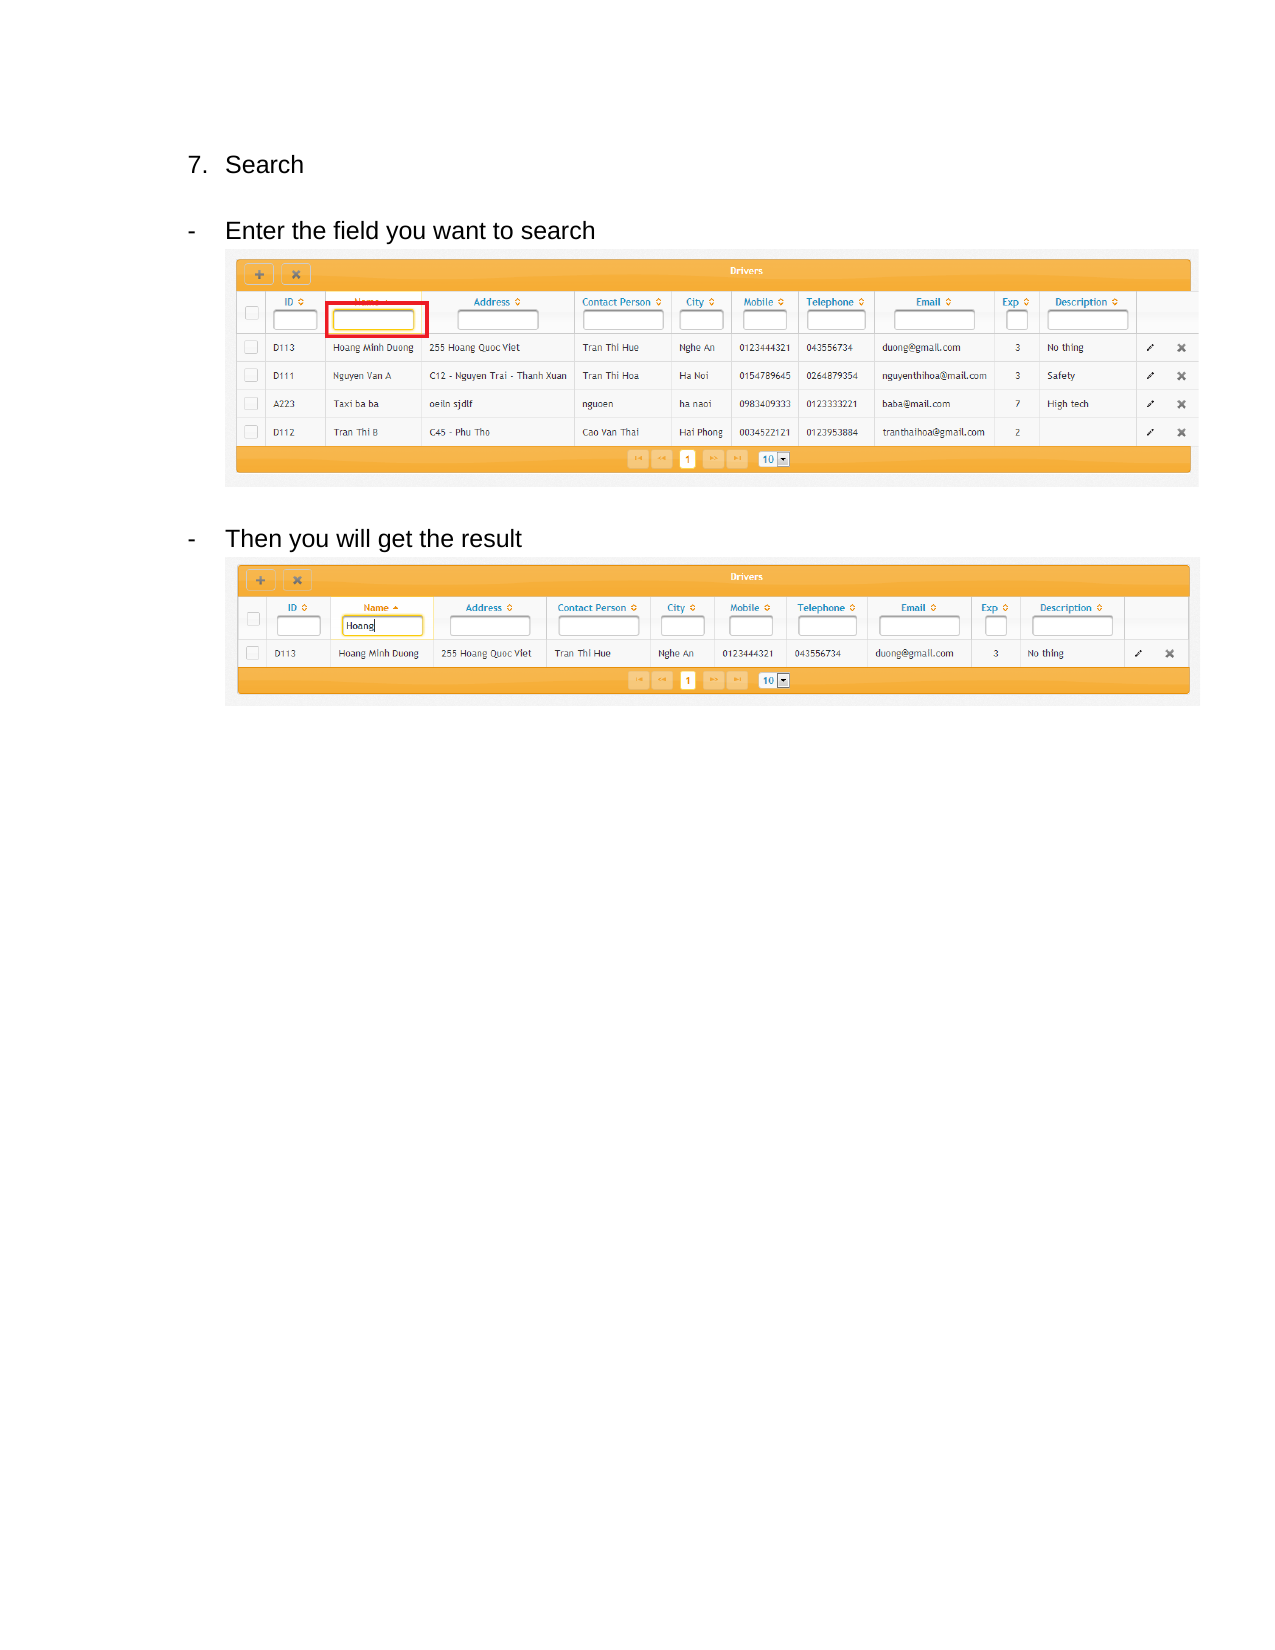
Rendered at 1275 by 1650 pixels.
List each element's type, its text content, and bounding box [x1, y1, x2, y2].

list Then you will get the result [187, 524, 1125, 553]
list Search [187, 150, 1125, 179]
picture [225, 557, 1200, 706]
picture [225, 249, 1199, 487]
list Enter the field you want to search [187, 216, 1125, 245]
